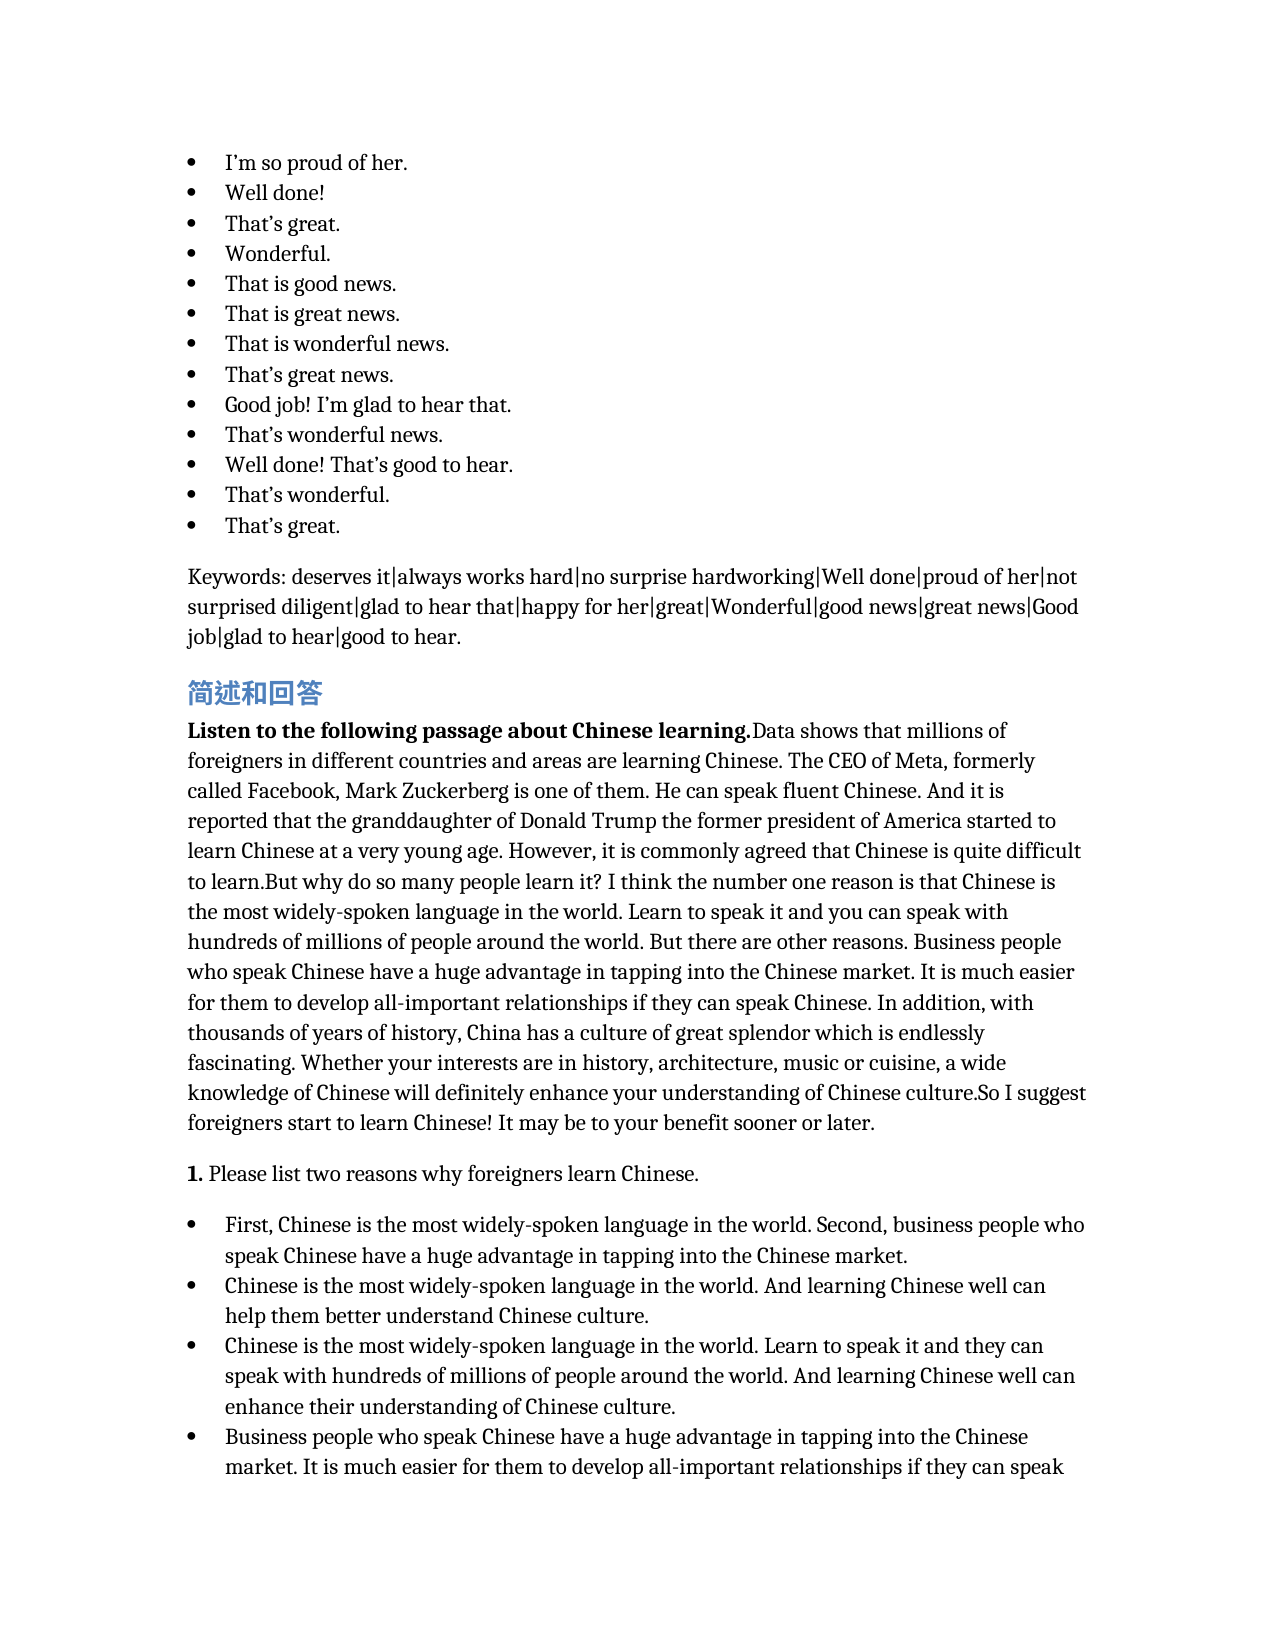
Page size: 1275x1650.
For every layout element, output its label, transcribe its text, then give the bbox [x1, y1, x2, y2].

list Good job! I’m glad to hear that. [187, 392, 1087, 418]
list That is great news. [187, 301, 1087, 327]
list I’m so proud of her. [187, 150, 1087, 176]
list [187, 1424, 1087, 1480]
list That’s wonderful news. [187, 422, 1087, 448]
list Chinese is the most widely-spoken language in the world. Learn to speak it and they can speak with hundreds of millions of people around the world. And learning Chinese well can enhance their understanding of Chinese culture. [187, 1333, 1087, 1420]
subtitle 简述和回答 [187, 675, 1087, 712]
list That’s great news. [187, 361, 1087, 388]
text Keywords: deserves it|always works hard|no surprise hardworking|Well done|proud of her|not surprised diligent|glad to hear that|happy for her|great|Wonderful|good news|great news|Good job|glad to hear|good to hear. [187, 563, 1087, 650]
list That’s great. [187, 210, 1087, 237]
list That’s great. [187, 512, 1087, 539]
list Wonderful. [187, 241, 1087, 267]
list That is good news. [187, 271, 1087, 297]
list First, Chinese is the most widely-spoken language in the world. Second, business people who speak Chinese have a huge advantage in tapping into the Chinese market. [187, 1212, 1087, 1269]
text Listen to the following passage about Chinese learning.Data shows that millions of foreigners in different countries and areas are learning Chinese. The CEO of Meta, formerly called Facebook, Mark Zuckerberg is one of them. He can speak fluent Chinese. And it is reported that the granddaughter of Donald Trump the former president of America started to learn Chinese at a very young age. However, it is commonly agreed that Chinese is quite difficult to learn.But why do so many people learn it? I think the number one reason is that Chinese is the most widely-spoken language in the world. Learn to speak it and you can speak with hundreds of millions of people around the world. But there are other reasons. Business people who speak Chinese have a huge advantage in tapping into the Chinese market. It is much easier for them to develop all-important relationships if they can speak Chinese. In addition, with thousands of years of history, China has a culture of great splendor which is endlessly fascinating. Whether your interests are in history, architecture, music or cuisine, a wide knowledge of Chinese will definitely enhance your understanding of Chinese culture.So I suggest foreigners start to learn Chinese! It may be to your benefit sooner or later. [187, 717, 1087, 1136]
list That is wonderful news. [187, 331, 1087, 358]
list Chinese is the most widely-spoken language in the world. And learning Chinese well can help them better understand Chinese culture. [187, 1273, 1087, 1329]
list That’s wonderful. [187, 482, 1087, 509]
list Well done! [187, 180, 1087, 207]
list Well done! That’s good to hear. [187, 452, 1087, 478]
text 1. Please list two reasons why foreigners learn Chinese. [187, 1161, 1087, 1187]
